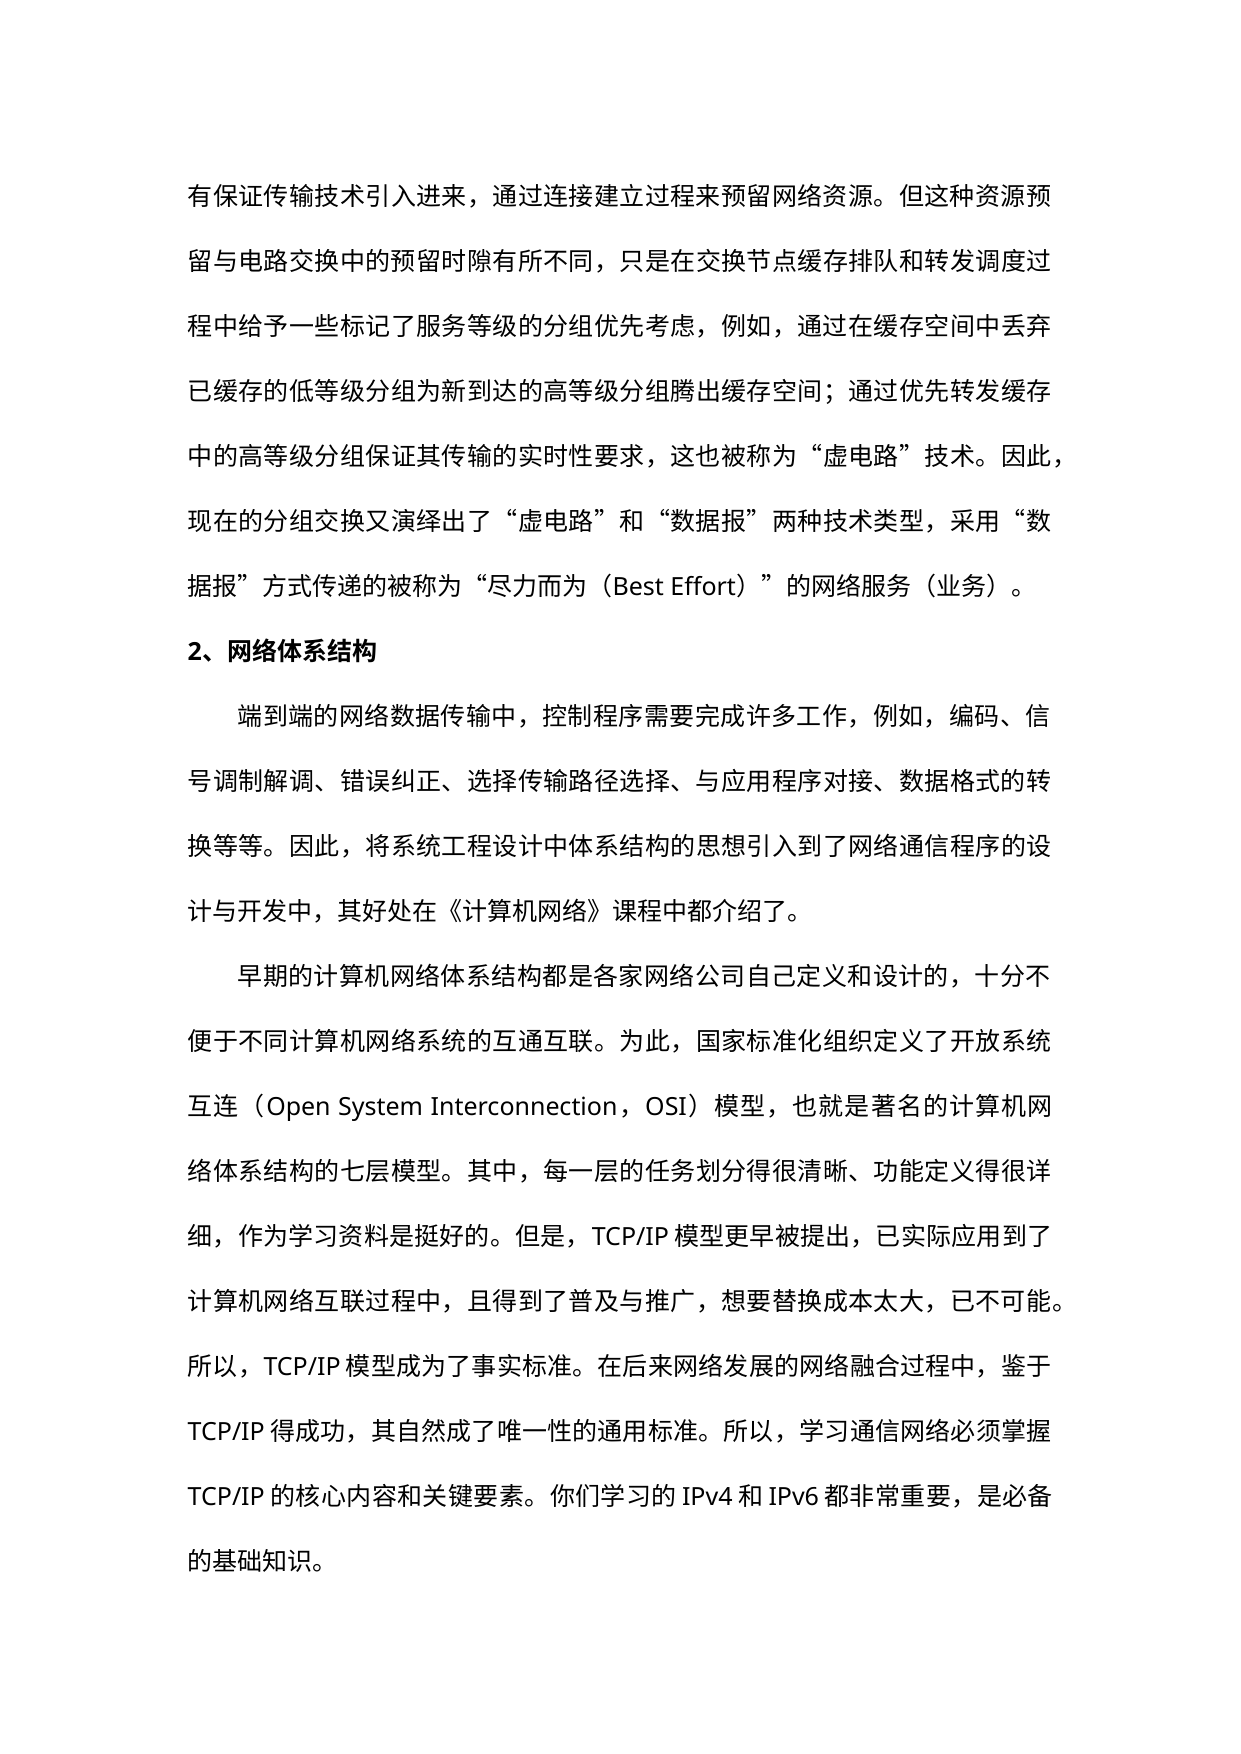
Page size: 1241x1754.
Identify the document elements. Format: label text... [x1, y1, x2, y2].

text 2、网络体系结构 [187, 617, 1053, 682]
text 端到端的网络数据传输中，控制程序需要完成许多工作，例如，编码、信号调制解调、错误纠正、选择传输路径选择、与应用程序对接、数据格式的转换等等。因此，将系统工程设计中体系结构的思想引入到了网络通信程序的设计与开发中，其好处在《计算机网络》课程中都介绍了。 [187, 682, 1053, 942]
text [187, 162, 1053, 617]
text 早期的计算机网络体系结构都是各家网络公司自己定义和设计的，十分不便于不同计算机网络系统的互通互联。为此，国家标准化组织定义了开放系统互连（Open System Interconnection，OSI）模型，也就是著名的计算机网络体系结构的七层模型。其中，每一层的任务划分得很清晰、功能定义得很详细，作为学习资料是挺好的。但是，TCP/IP模型更早被提出，已实际应用到了计算机网络互联过程中，且得到了普及与推广，想要替换成本太大，已不可能。所以，TCP/IP模型成为了事实标准。在后来网络发展的网络融合过程中，鉴于TCP/IP得成功，其自然成了唯一性的通用标准。所以，学习通信网络必须掌握TCP/IP的核心内容和关键要素。你们学习的IPv4和IPv6都非常重要，是必备的基础知识。 [187, 942, 1053, 1592]
